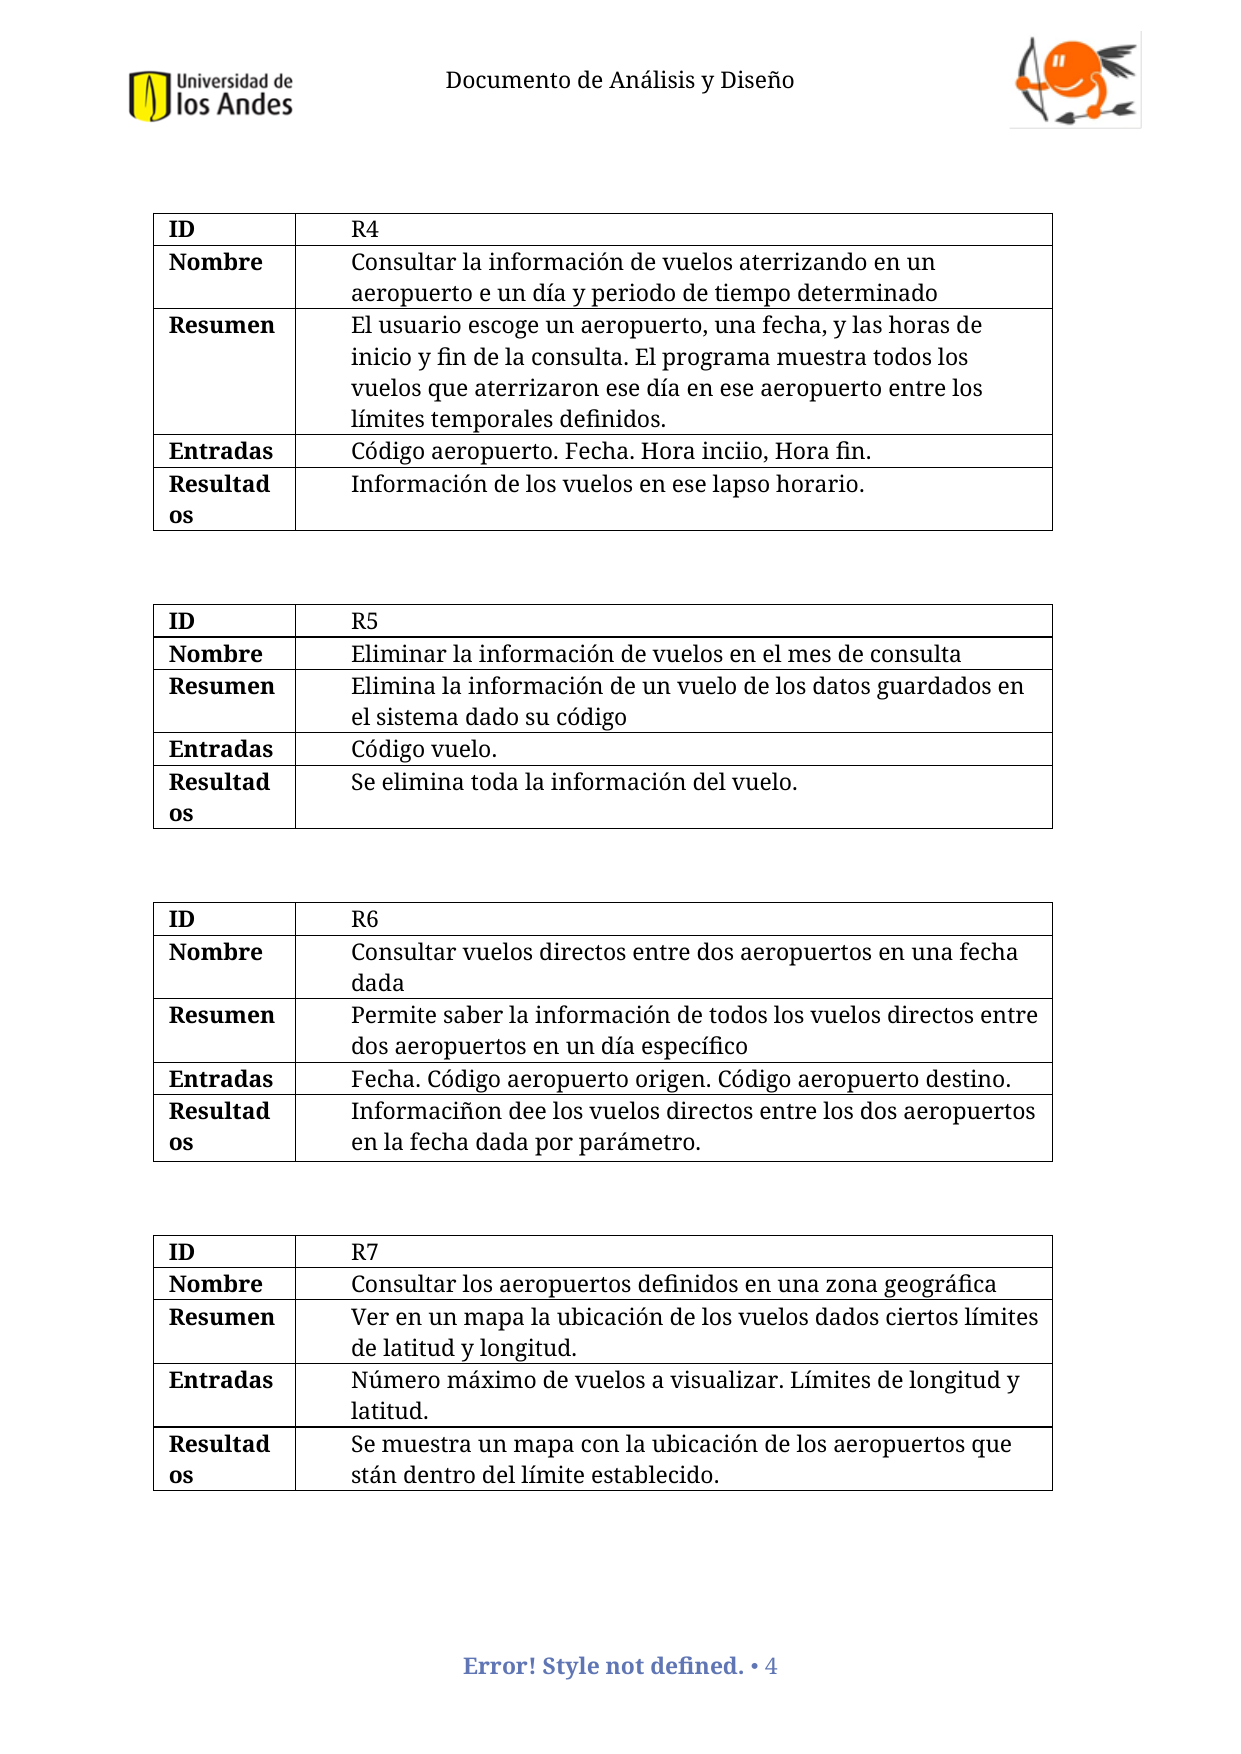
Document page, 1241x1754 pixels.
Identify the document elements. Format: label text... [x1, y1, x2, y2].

table_cell Ver en un mapa la ubicación de los vuelos dados ciertos límites de latitud y longitud. [296, 1300, 1052, 1363]
table_cell Fecha. Código aeropuerto origen. Código aeropuerto destino. [296, 1063, 1052, 1094]
table_cell Nombre [154, 1268, 295, 1299]
table_cell Resultados [154, 1095, 295, 1161]
table_cell Resumen [154, 999, 295, 1062]
table_cell Se elimina toda la información del vuelo. [296, 766, 1052, 828]
table_cell Consultar vuelos directos entre dos aeropuertos en una fecha dada [296, 936, 1052, 998]
table_cell Resumen [154, 1300, 295, 1363]
table_cell Código aeropuerto. Fecha. Hora inciio, Hora fin. [296, 435, 1052, 467]
table_cell Entradas [154, 435, 295, 467]
table_header R5 [296, 605, 1052, 636]
table_header ID [154, 605, 295, 636]
table_cell Permite saber la información de todos los vuelos directos entre dos aeropuertos en un día específico [296, 999, 1052, 1062]
table_cell Resultados [154, 468, 295, 530]
table_cell Nombre [154, 936, 295, 998]
table_header ID [154, 903, 295, 934]
table_header ID [154, 214, 295, 245]
table_cell Código vuelo. [296, 733, 1052, 764]
table_cell Entradas [154, 733, 295, 764]
picture [1009, 31, 1143, 130]
table_header R4 [296, 214, 1052, 245]
table_cell Entradas [154, 1063, 295, 1094]
table_cell Número máximo de vuelos a visualizar. Límites de longitud y latitud. [296, 1364, 1052, 1426]
table_cell Informaciñon dee los vuelos directos entre los dos aeropuertos en la fecha dada por parámetro. [296, 1095, 1052, 1161]
table_header R7 [296, 1236, 1052, 1267]
table_cell Nombre [154, 638, 295, 669]
table_cell Consultar la información de vuelos aterrizando en un aeropuerto e un día y periodo de tiempo determinado [296, 246, 1052, 308]
table_cell El usuario escoge un aeropuerto, una fecha, y las horas de inicio y fin de la consulta. El programa muestra todos los vuelos que aterrizaron ese día en ese aeropuerto entre los límites temporales definidos. [296, 309, 1052, 434]
table_cell Consultar los aeropuertos definidos en una zona geográfica [296, 1268, 1052, 1299]
table_cell Entradas [154, 1364, 295, 1426]
table_header R6 [296, 903, 1052, 934]
table_cell Eliminar la información de vuelos en el mes de consulta [296, 638, 1052, 669]
table_cell Elimina la información de un vuelo de los datos guardados en el sistema dado su código [296, 670, 1052, 732]
table_cell Resumen [154, 670, 295, 732]
table_header ID [154, 1236, 295, 1267]
table_cell Información de los vuelos en ese lapso horario. [296, 468, 1052, 530]
table_cell Resultados [154, 1428, 295, 1490]
table_cell Resumen [154, 309, 295, 434]
table_cell Nombre [154, 246, 295, 308]
picture [117, 62, 303, 131]
table_cell Resultados [154, 766, 295, 828]
table_cell Se muestra un mapa con la ubicación de los aeropuertos que stán dentro del límite establecido. [296, 1428, 1052, 1490]
